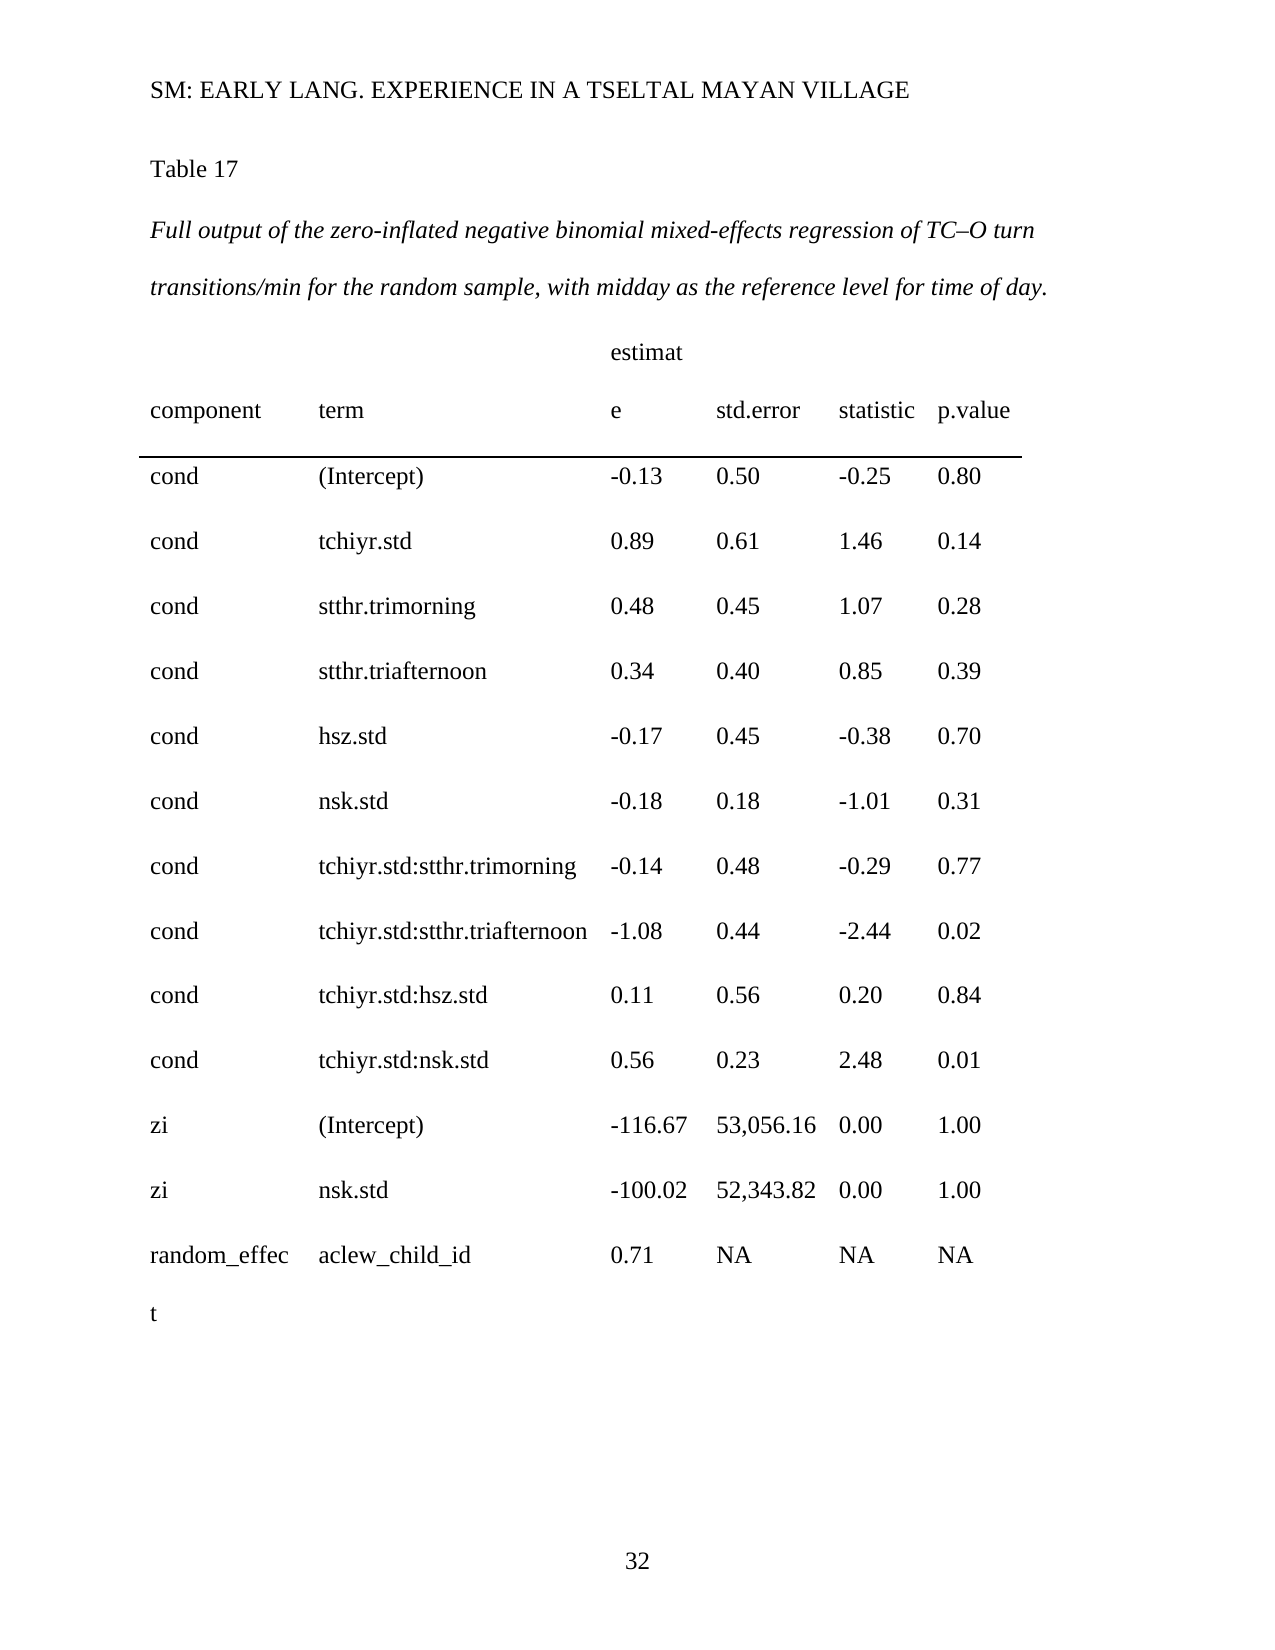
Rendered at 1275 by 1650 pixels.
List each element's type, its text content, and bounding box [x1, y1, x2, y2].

table_cell 0.28 [926, 588, 1022, 652]
table_cell NA [828, 1236, 926, 1359]
table_cell tchiyr.std:hsz.std [307, 977, 599, 1042]
table_cell -0.38 [828, 717, 926, 782]
table_cell random_effect [139, 1236, 307, 1359]
table_cell cond [139, 847, 307, 912]
table_cell 0.56 [599, 1042, 705, 1107]
table_cell -1.08 [599, 912, 705, 977]
table_cell 1.00 [926, 1107, 1022, 1172]
table_cell tchiyr.std:stthr.triafternoon [307, 912, 599, 977]
table_cell 0.18 [705, 782, 827, 847]
table_cell 0.20 [828, 977, 926, 1042]
table_cell 0.14 [926, 523, 1022, 587]
table_cell 0.80 [926, 458, 1022, 523]
table_cell -0.25 [828, 458, 926, 523]
table_cell -2.44 [828, 912, 926, 977]
table_cell -100.02 [599, 1172, 705, 1236]
table_cell 52,343.82 [705, 1172, 827, 1236]
table_cell NA [705, 1236, 827, 1359]
table_cell 0.23 [705, 1042, 827, 1107]
table_cell 0.48 [705, 847, 827, 912]
table_cell -116.67 [599, 1107, 705, 1172]
table_header term [307, 334, 599, 456]
table_cell -0.18 [599, 782, 705, 847]
table_cell cond [139, 717, 307, 782]
table_cell -0.13 [599, 458, 705, 523]
table_cell 0.70 [926, 717, 1022, 782]
table_cell 0.61 [705, 523, 827, 587]
table_cell tchiyr.std:stthr.trimorning [307, 847, 599, 912]
table_cell cond [139, 458, 307, 523]
table_cell stthr.triafternoon [307, 653, 599, 717]
table_cell -1.01 [828, 782, 926, 847]
table_cell 0.48 [599, 588, 705, 652]
table_cell 2.48 [828, 1042, 926, 1107]
table_cell nsk.std [307, 1172, 599, 1236]
table_cell nsk.std [307, 782, 599, 847]
table_cell (Intercept) [307, 1107, 599, 1172]
table_cell 0.01 [926, 1042, 1022, 1107]
table_cell NA [926, 1236, 1022, 1359]
table_cell 0.84 [926, 977, 1022, 1042]
table_cell 0.40 [705, 653, 827, 717]
table_cell -0.29 [828, 847, 926, 912]
table_cell 0.31 [926, 782, 1022, 847]
table_cell 0.39 [926, 653, 1022, 717]
table_cell cond [139, 653, 307, 717]
table_cell cond [139, 912, 307, 977]
table_cell 0.02 [926, 912, 1022, 977]
table_cell tchiyr.std:nsk.std [307, 1042, 599, 1107]
table_cell 0.11 [599, 977, 705, 1042]
table_cell -0.14 [599, 847, 705, 912]
table_cell 0.77 [926, 847, 1022, 912]
table_cell 0.56 [705, 977, 827, 1042]
text Full output of the zero-inflated negative binomial mixed-effects regression of TC–O turn transitions/min for the random sample, with midday as the reference level for time of day. [150, 215, 1125, 301]
table_cell 0.71 [599, 1236, 705, 1359]
table_cell 0.85 [828, 653, 926, 717]
table_cell 0.45 [705, 588, 827, 652]
table_cell 1.46 [828, 523, 926, 587]
table_cell tchiyr.std [307, 523, 599, 587]
table_cell zi [139, 1172, 307, 1236]
table_cell 0.00 [828, 1172, 926, 1236]
table_cell cond [139, 977, 307, 1042]
table_cell 1.00 [926, 1172, 1022, 1236]
table_cell 0.89 [599, 523, 705, 587]
table_header estimate [599, 334, 705, 456]
table_cell 0.45 [705, 717, 827, 782]
table_cell cond [139, 1042, 307, 1107]
table_cell 53,056.16 [705, 1107, 827, 1172]
table_cell cond [139, 588, 307, 652]
table_cell 0.34 [599, 653, 705, 717]
table_cell 0.50 [705, 458, 827, 523]
text Table 17 [150, 154, 1125, 182]
table_cell 0.00 [828, 1107, 926, 1172]
table_cell 0.44 [705, 912, 827, 977]
table_header std.error [705, 334, 827, 456]
table_cell -0.17 [599, 717, 705, 782]
table_header component [139, 334, 307, 456]
table_cell (Intercept) [307, 458, 599, 523]
table_cell stthr.trimorning [307, 588, 599, 652]
table_cell 1.07 [828, 588, 926, 652]
table_cell zi [139, 1107, 307, 1172]
table_cell cond [139, 782, 307, 847]
table_cell aclew_child_id [307, 1236, 599, 1359]
table_header statistic [828, 334, 926, 456]
table_cell cond [139, 523, 307, 587]
table_header p.value [926, 334, 1022, 456]
table_cell hsz.std [307, 717, 599, 782]
